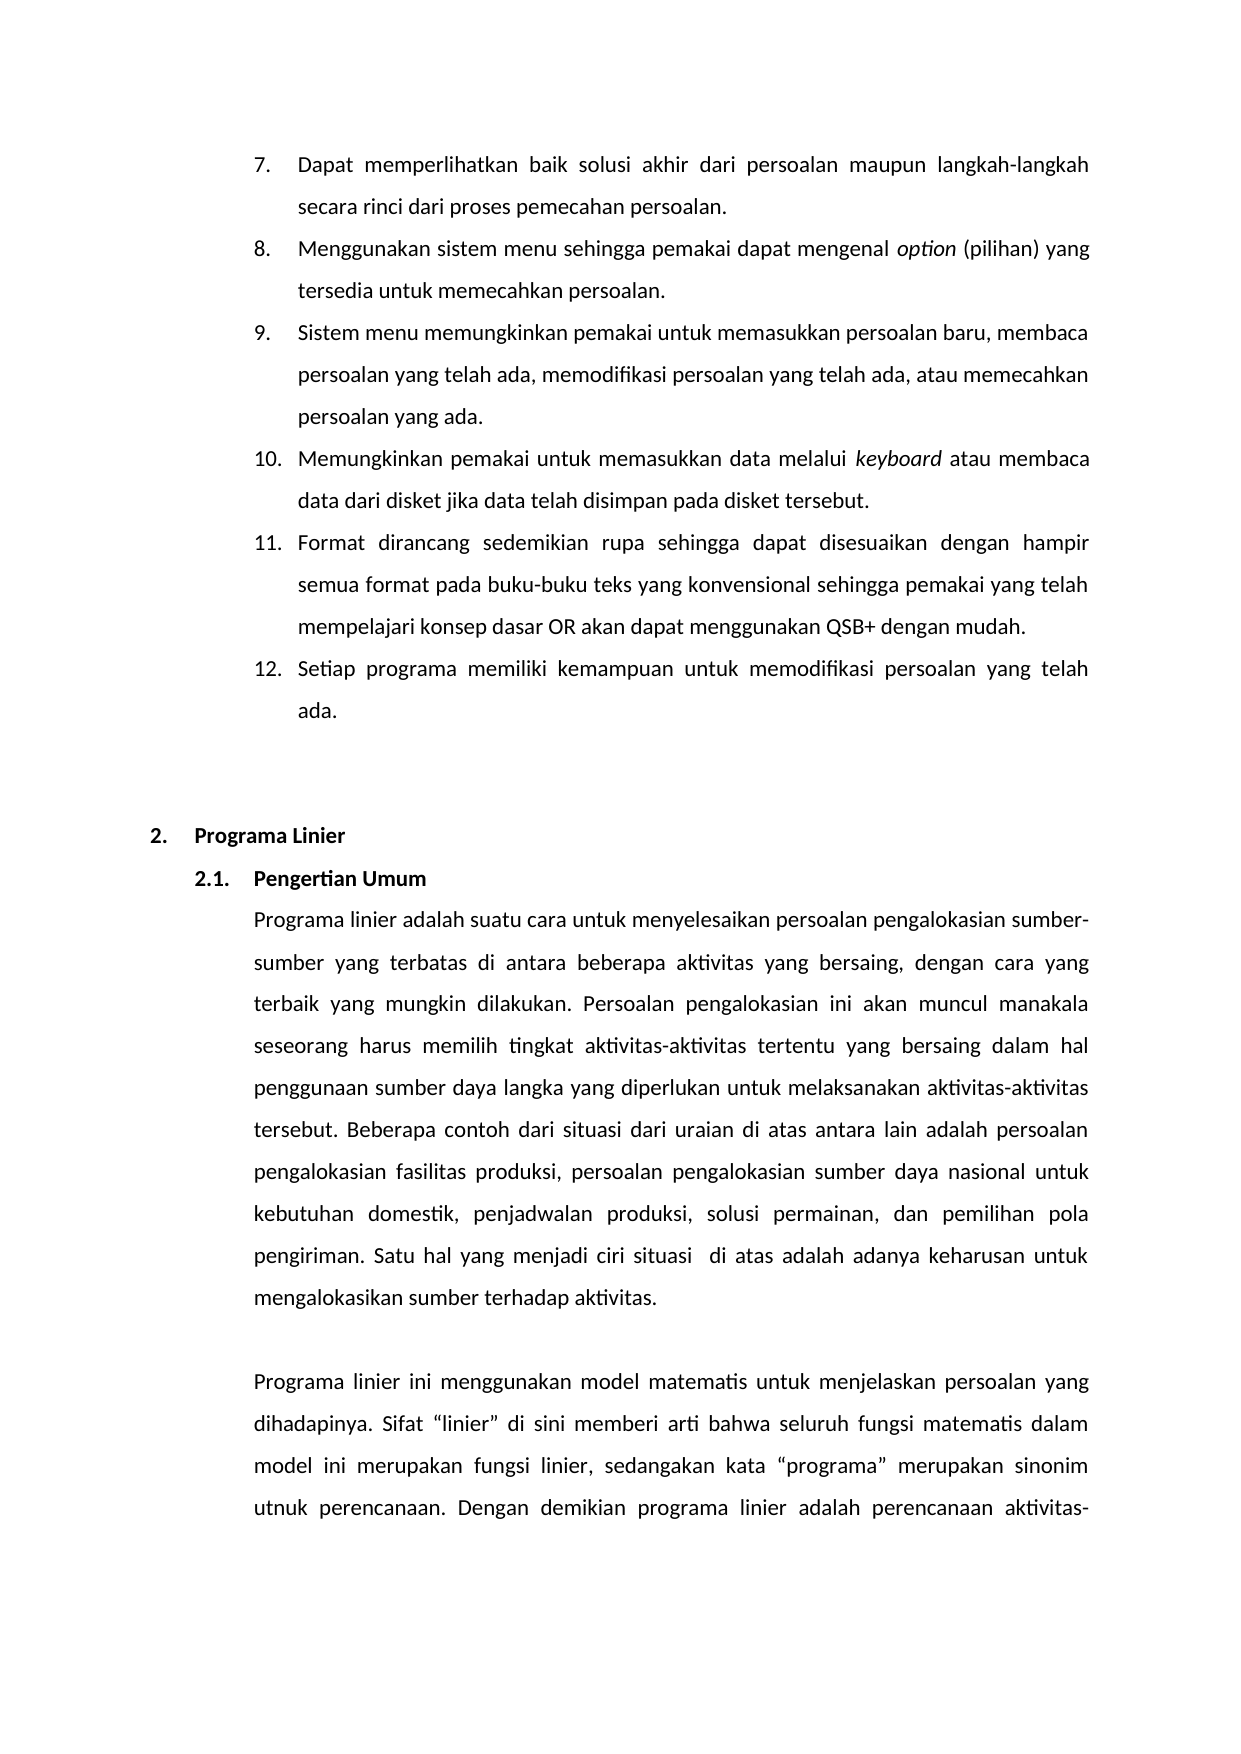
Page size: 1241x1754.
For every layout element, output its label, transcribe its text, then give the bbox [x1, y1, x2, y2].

text Programa linier adalah suatu cara untuk menyelesaikan persoalan pengalokasian sumber-sumber yang terbatas di antara beberapa aktivitas yang bersaing, dengan cara yang terbaik yang mungkin dilakukan. Persoalan pengalokasian ini akan muncul manakala seseorang harus memilih tingkat aktivitas-aktivitas tertentu yang bersaing dalam hal penggunaan sumber daya langka yang diperlukan untuk melaksanakan aktivitas-aktivitas tersebut. Beberapa contoh dari situasi dari uraian di atas antara lain adalah persoalan pengalokasian fasilitas produksi, persoalan pengalokasian sumber daya nasional untuk kebutuhan domestik, penjadwalan produksi, solusi permainan, dan pemilihan pola pengiriman. Satu hal yang menjadi ciri situasi di atas adalah adanya keharusan untuk mengalokasikan sumber terhadap aktivitas. [253, 906, 1090, 1311]
list Programa Linier [150, 822, 1090, 850]
list Setiap programa memiliki kemampuan untuk memodifikasi persoalan yang telah ada. [253, 654, 1090, 724]
list Sistem menu memungkinkan pemakai untuk memasukkan persoalan baru, membaca persoalan yang telah ada, memodifikasi persoalan yang telah ada, atau memecahkan persoalan yang ada. [253, 318, 1090, 430]
list Pengertian Umum [194, 864, 1090, 892]
list Memungkinkan pemakai untuk memasukkan data melalui keyboard atau membaca data dari disket jika data telah disimpan pada disket tersebut. [253, 444, 1090, 514]
list Format dirancang sedemikian rupa sehingga dapat disesuaikan dengan hampir semua format pada buku-buku teks yang konvensional sehingga pemakai yang telah mempelajari konsep dasar OR akan dapat menggunakan QSB+ dengan mudah. [253, 528, 1090, 640]
list Menggunakan sistem menu sehingga pemakai dapat mengenal option (pilihan) yang tersedia untuk memecahkan persoalan. [253, 234, 1090, 304]
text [253, 1367, 1090, 1521]
list Dapat memperlihatkan baik solusi akhir dari persoalan maupun langkah-langkah secara rinci dari proses pemecahan persoalan. [253, 150, 1090, 220]
